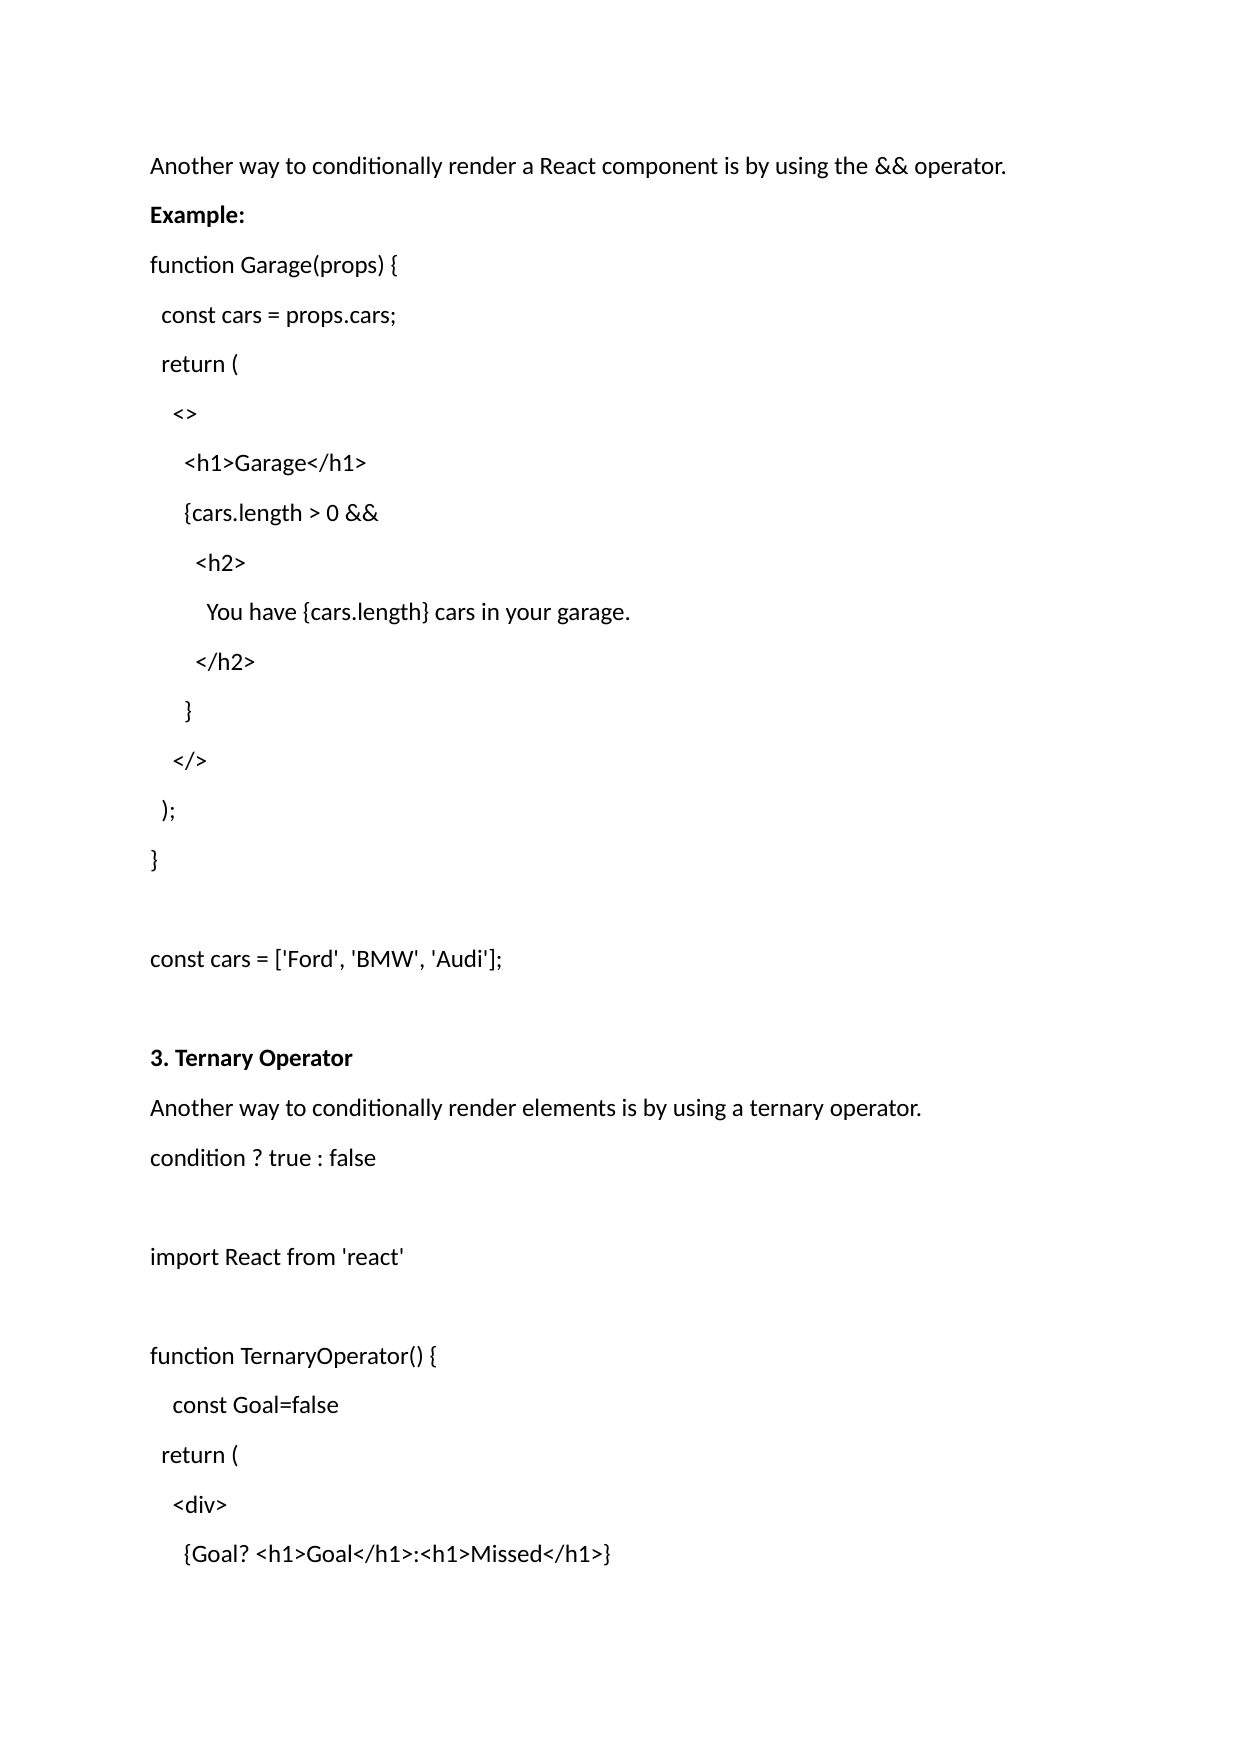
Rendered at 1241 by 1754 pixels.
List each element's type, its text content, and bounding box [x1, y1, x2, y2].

text <h1>Garage</h1> [150, 447, 1090, 478]
text Another way to conditionally render elements is by using a ternary operator. [150, 1092, 1090, 1123]
text function TernaryOperator() { [150, 1340, 1090, 1371]
text } [150, 844, 1090, 875]
text You have {cars.length} cars in your garage. [150, 596, 1090, 627]
text return ( [150, 1439, 1090, 1470]
text import React from 'react' [150, 1241, 1090, 1271]
text ); [150, 794, 1090, 825]
text condition ? true : false [150, 1142, 1090, 1172]
text const cars = props.cars; [150, 299, 1090, 329]
text {cars.length > 0 && [150, 497, 1090, 528]
text } [150, 695, 1090, 726]
text const cars = ['Ford', 'BMW', 'Audi']; [150, 943, 1090, 974]
text <h2> [150, 547, 1090, 577]
text {Goal? <h1>Goal</h1>:<h1>Missed</h1>} [150, 1538, 1090, 1569]
text const Goal=false [150, 1389, 1090, 1420]
text <div> [150, 1489, 1090, 1519]
text Another way to conditionally render a React component is by using the && operator. [150, 150, 1090, 181]
text 3. Ternary Operator [150, 1042, 1090, 1073]
text return ( [150, 348, 1090, 379]
text </> [150, 745, 1090, 776]
text function Garage(props) { [150, 249, 1090, 280]
text </h2> [150, 646, 1090, 676]
text Example: [150, 199, 1090, 230]
text <> [150, 398, 1090, 428]
